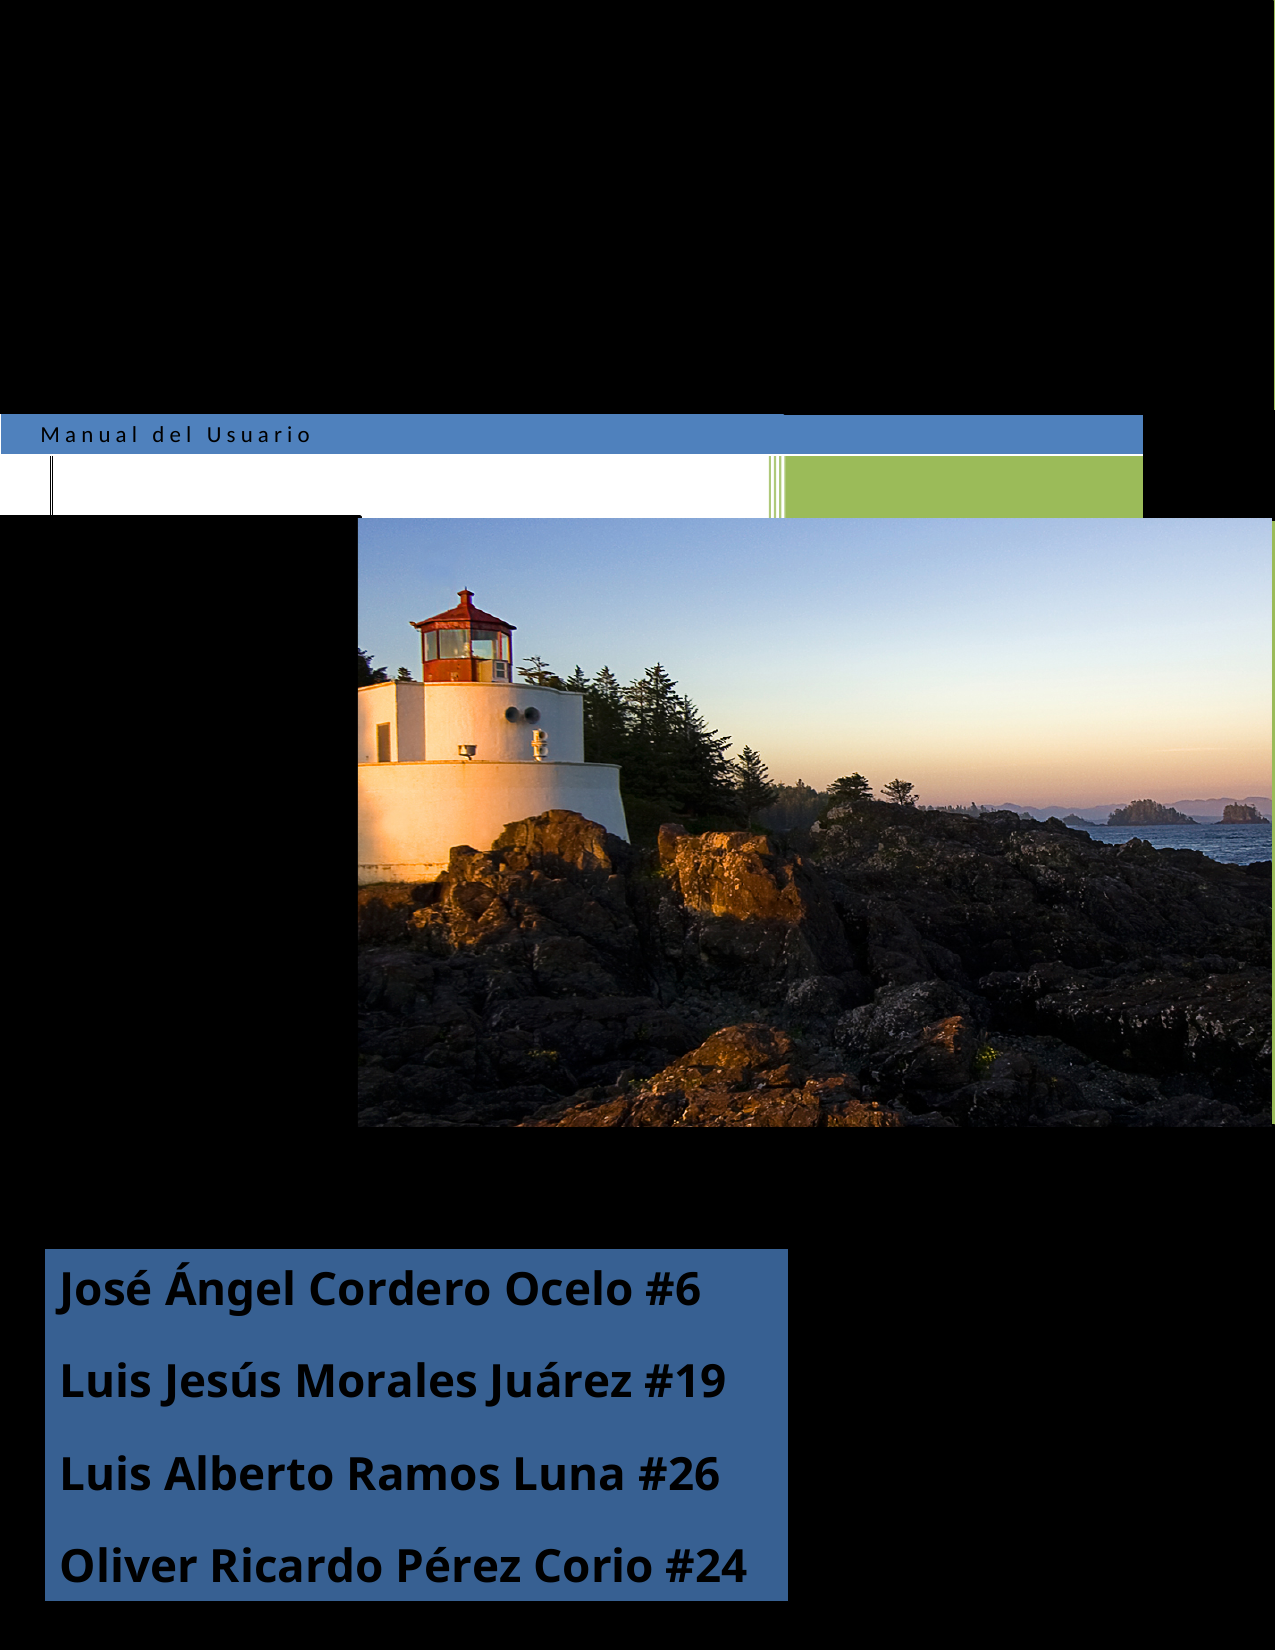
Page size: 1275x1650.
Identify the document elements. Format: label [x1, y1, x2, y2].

picture [357, 518, 1272, 1127]
